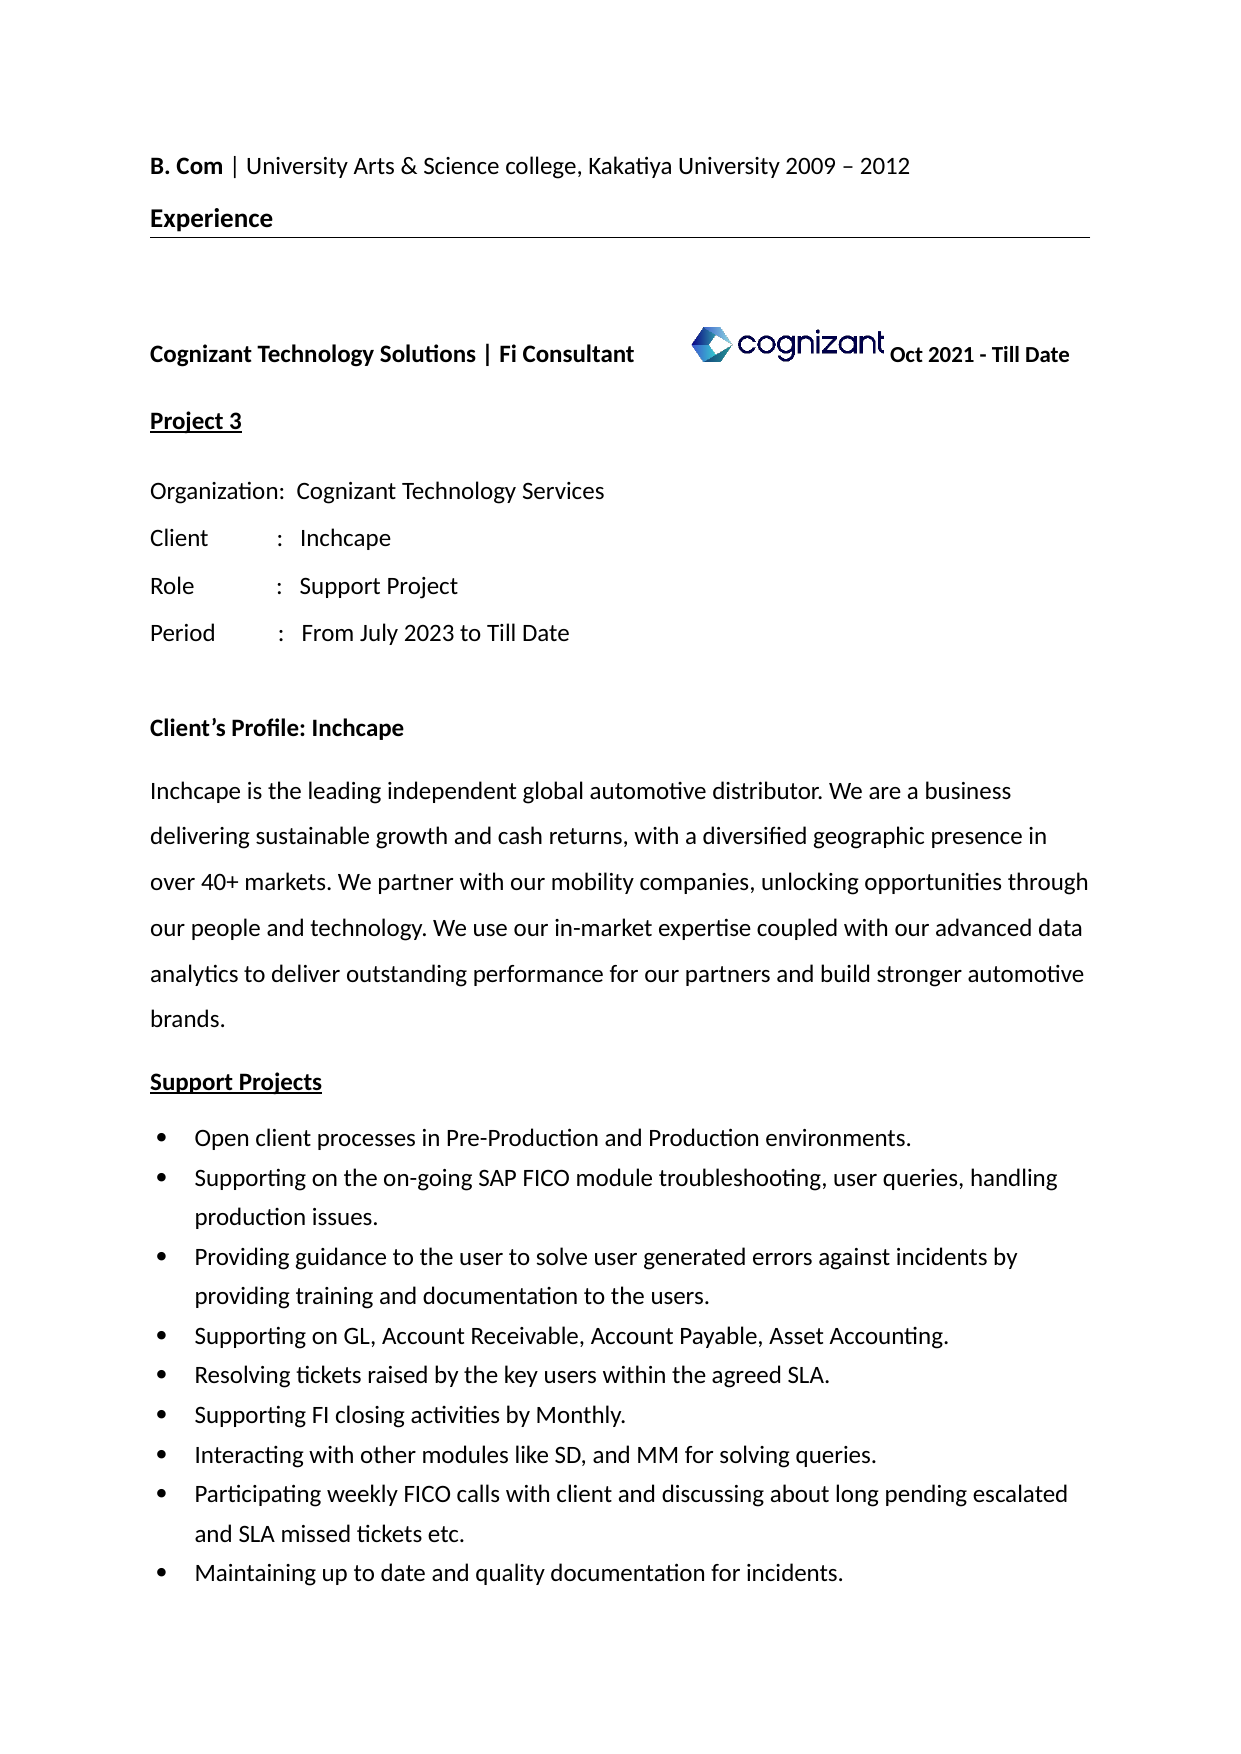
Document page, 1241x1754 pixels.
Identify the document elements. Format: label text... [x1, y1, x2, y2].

list Supporting FI closing activities by Monthly. [157, 1399, 1090, 1430]
text Project 3 [150, 405, 1090, 435]
list Resolving tickets raised by the key users within the agreed SLA. [157, 1359, 1090, 1390]
text Period : From July 2023 to Till Date [150, 617, 1090, 648]
text B. Com | University Arts & Science college, Kakatiya University 2009 – 2012 [150, 150, 1090, 181]
list Maintaining up to date and quality documentation for incidents. [157, 1557, 1090, 1588]
text Support Projects [150, 1066, 1090, 1096]
list Supporting on the on-going SAP FICO module troubleshooting, user queries, handling production issues. [157, 1162, 1090, 1232]
picture [691, 327, 884, 362]
list Supporting on GL, Account Receivable, Account Payable, Asset Accounting. [157, 1320, 1090, 1351]
list Interacting with other modules like SD, and MM for solving queries. [157, 1439, 1090, 1469]
text Experience [150, 202, 1090, 237]
text Client : Inchcape [150, 522, 1090, 553]
text Cognizant Technology Solutions | Fi Consultant Oct 2021 - Till Date [150, 328, 1090, 368]
text Client’s Profile: Inchcape [150, 712, 1090, 743]
list Providing guidance to the user to solve user generated errors against incidents by providing training and documentation to the users. [157, 1241, 1090, 1311]
text Role : Support Project [150, 570, 1090, 600]
list Open client processes in Pre-Production and Production environments. [157, 1122, 1090, 1153]
text Inchcape is the leading independent global automotive distributor. We are a business delivering sustainable growth and cash returns, with a diversified geographic presence in over 40+ markets. We partner with our mobility companies, unlocking opportunities through our people and technology. We use our in-market expertise coupled with our advanced data analytics to deliver outstanding performance for our partners and build stronger automotive brands. [150, 775, 1090, 1034]
list Participating weekly FICO calls with client and discussing about long pending escalated and SLA missed tickets etc. [157, 1478, 1090, 1548]
text Organization: Cognizant Technology Services [150, 475, 1090, 505]
